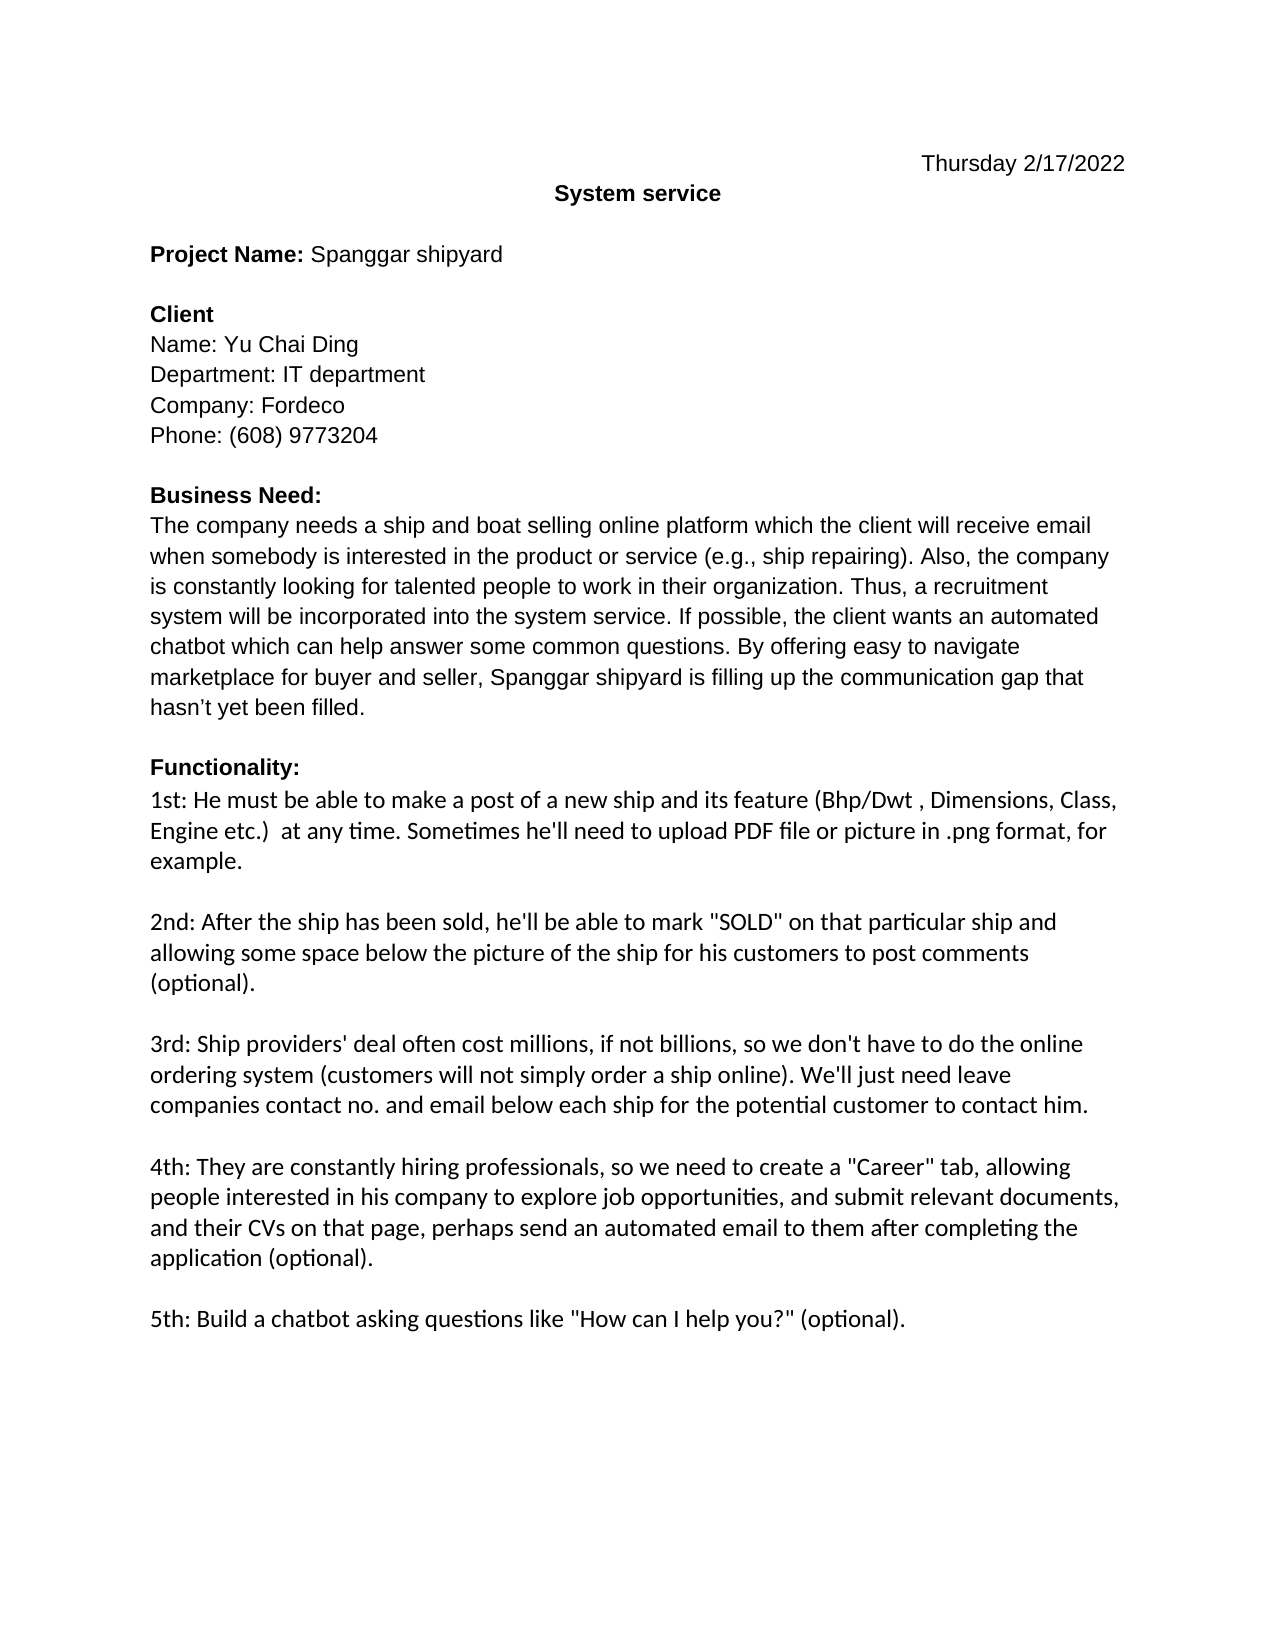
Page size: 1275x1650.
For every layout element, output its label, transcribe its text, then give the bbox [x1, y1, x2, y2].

text 3rd: Ship providers' deal often cost millions, if not billions, so we don't have to do the online ordering system (customers will not simply order a ship online). We'll just need leave companies contact no. and email below each ship for the potential customer to contact him. [150, 1028, 1125, 1120]
text 2nd: After the ship has been sold, he'll be able to mark "SOLD" on that particular ship and allowing some space below the picture of the ship for his customers to post comments (optional). [150, 906, 1125, 998]
text The company needs a ship and boat selling online platform which the client will receive email when somebody is interested in the product or service (e.g., ship repairing). Also, the company is constantly looking for talented people to work in their organization. Thus, a recruitment system will be incorporated into the system service. If possible, the client wants an automated chatbot which can help answer some common questions. By offering easy to navigate marketplace for buyer and seller, Spanggar shipyard is filling up the communication gap that hasn’t yet been filled. [150, 512, 1125, 720]
text Name: Yu Chai Ding [150, 331, 1125, 358]
text 4th: They are constantly hiring professionals, so we need to create a "Career" tab, allowing people interested in his company to explore job opportunities, and submit relevant documents, and their CVs on that page, perhaps send an automated email to them after completing the application (optional). [150, 1151, 1125, 1273]
text Phone: (608) 9773204 [150, 422, 1125, 448]
text Functionality: [150, 754, 1125, 781]
text Business Need: [150, 482, 1125, 509]
text 5th: Build a chatbot asking questions like "How can I help you?" (optional). [150, 1273, 1125, 1334]
text System service [150, 180, 1125, 207]
text 1st: He must be able to make a post of a new ship and its feature (Bhp/Dwt , Dimensions, Class, Engine etc.) at any time. Sometimes he'll need to upload PDF file or picture in .png format, for example. [150, 784, 1125, 876]
text Client [150, 301, 1125, 327]
text Department: IT department [150, 361, 1125, 388]
text Company: Fordeco [150, 392, 1125, 418]
text Project Name: Spanggar shipyard [150, 241, 1125, 267]
text Thursday 2/17/2022 [150, 150, 1125, 176]
